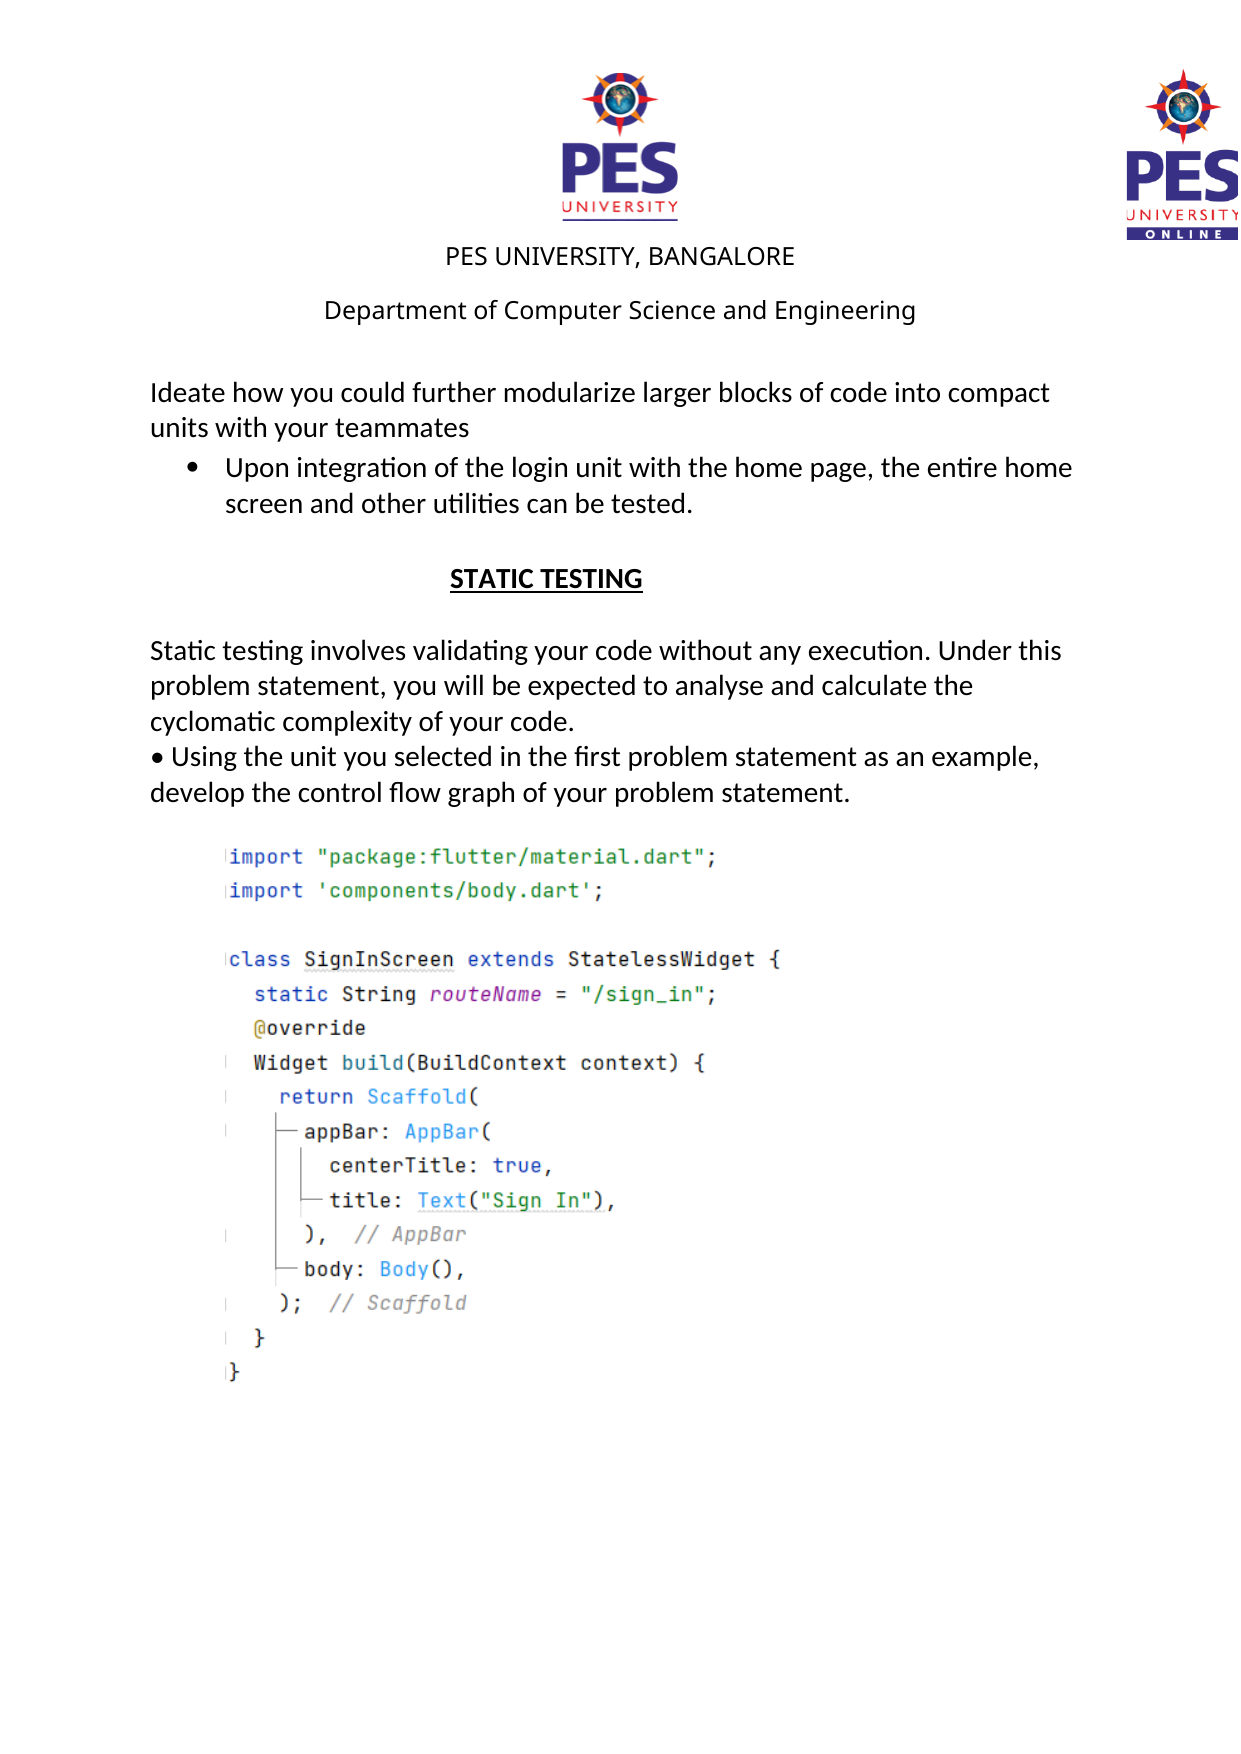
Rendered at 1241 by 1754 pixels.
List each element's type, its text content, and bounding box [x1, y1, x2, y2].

list Upon integration of the login unit with the home page, the entire home screen and other utilities can be tested. [187, 449, 1090, 521]
text • Using the unit you selected in the first problem statement as an example, develop the control flow graph of your problem statement. [150, 738, 1090, 810]
picture [562, 73, 678, 221]
picture [1125, 68, 1238, 238]
list STATIC TESTING [225, 560, 1090, 596]
text Static testing involves validating your code without any execution. Under this problem statement, you will be expected to analyse and calculate the cyclomatic complexity of your code. [150, 632, 1090, 738]
text Ideate how you could further modularize larger blocks of code into compact units with your teammates [150, 374, 1090, 445]
